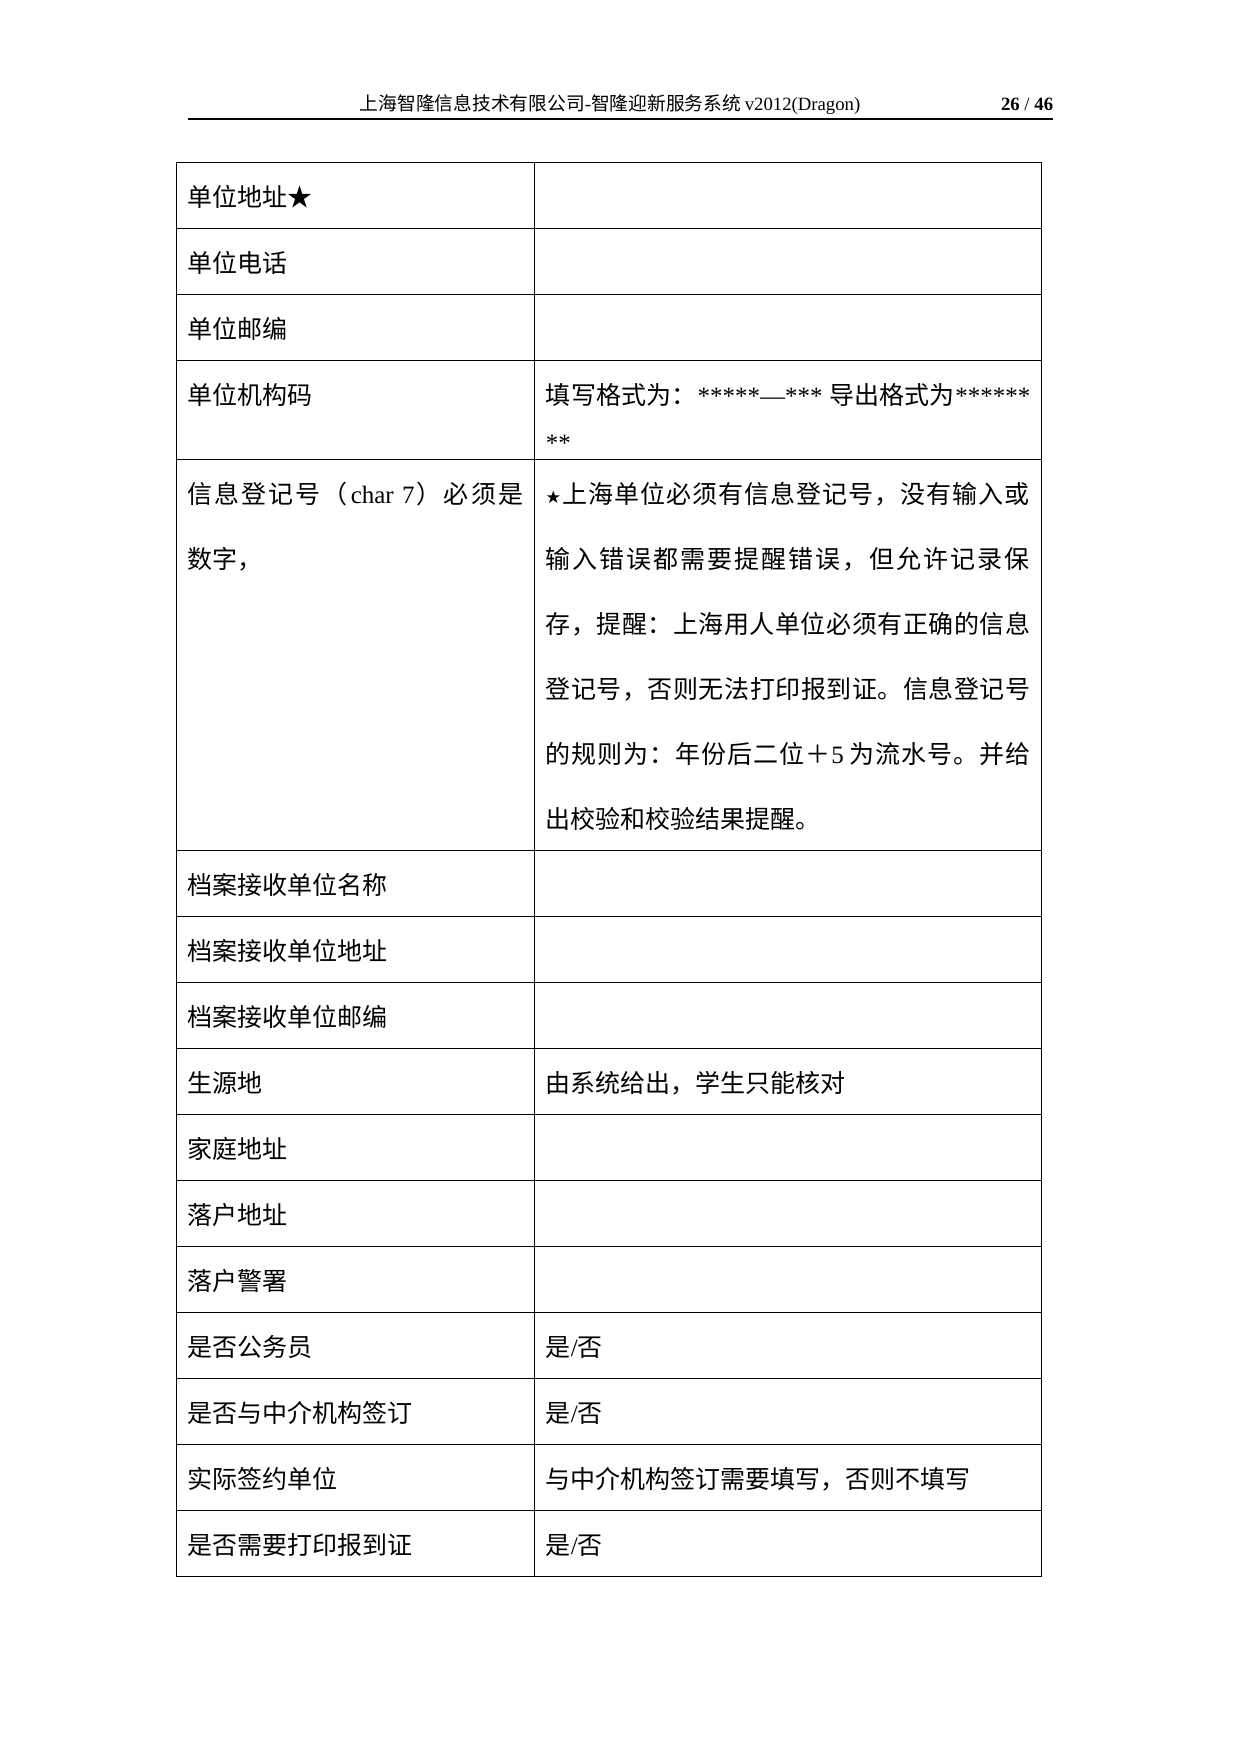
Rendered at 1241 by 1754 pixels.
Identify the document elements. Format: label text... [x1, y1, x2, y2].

table_cell [535, 1181, 1041, 1246]
table_cell 由系统给出，学生只能核对 [535, 1049, 1041, 1114]
table_cell [535, 851, 1041, 916]
table_cell ★上海单位必须有信息登记号，没有输入或输入错误都需要提醒错误，但允许记录保存，提醒：上海用人单位必须有正确的信息登记号，否则无法打印报到证。信息登记号的规则为：年份后二位＋5为流水号。并给出校验和校验结果提醒。 [535, 460, 1041, 850]
table_cell 是否需要打印报到证 [177, 1511, 534, 1576]
table_cell [535, 1247, 1041, 1312]
table_cell 是/否 [535, 1379, 1041, 1444]
table_cell 单位邮编 [177, 295, 534, 360]
table_cell 单位电话 [177, 229, 534, 294]
table_cell 是/否 [535, 1511, 1041, 1576]
table_cell 档案接收单位名称 [177, 851, 534, 916]
table_cell 单位地址★ [177, 163, 534, 228]
table_cell 档案接收单位邮编 [177, 983, 534, 1048]
table_cell [535, 295, 1041, 360]
table_cell [535, 229, 1041, 294]
table_cell 填写格式为：*****—*** 导出格式为******** [535, 361, 1041, 459]
table_cell 与中介机构签订需要填写，否则不填写 [535, 1445, 1041, 1510]
table_cell 是否公务员 [177, 1313, 534, 1378]
table_cell 档案接收单位地址 [177, 917, 534, 982]
table_cell 单位机构码 [177, 361, 534, 459]
table_cell [535, 917, 1041, 982]
table_cell [535, 1115, 1041, 1180]
table_cell 信息登记号（char 7）必须是数字， [177, 460, 534, 850]
table_cell [535, 983, 1041, 1048]
table_cell 家庭地址 [177, 1115, 534, 1180]
table_cell 落户地址 [177, 1181, 534, 1246]
table_cell 实际签约单位 [177, 1445, 534, 1510]
table_cell 是/否 [535, 1313, 1041, 1378]
table_cell 生源地 [177, 1049, 534, 1114]
table_cell 落户警署 [177, 1247, 534, 1312]
table_cell [535, 163, 1041, 228]
table_cell 是否与中介机构签订 [177, 1379, 534, 1444]
